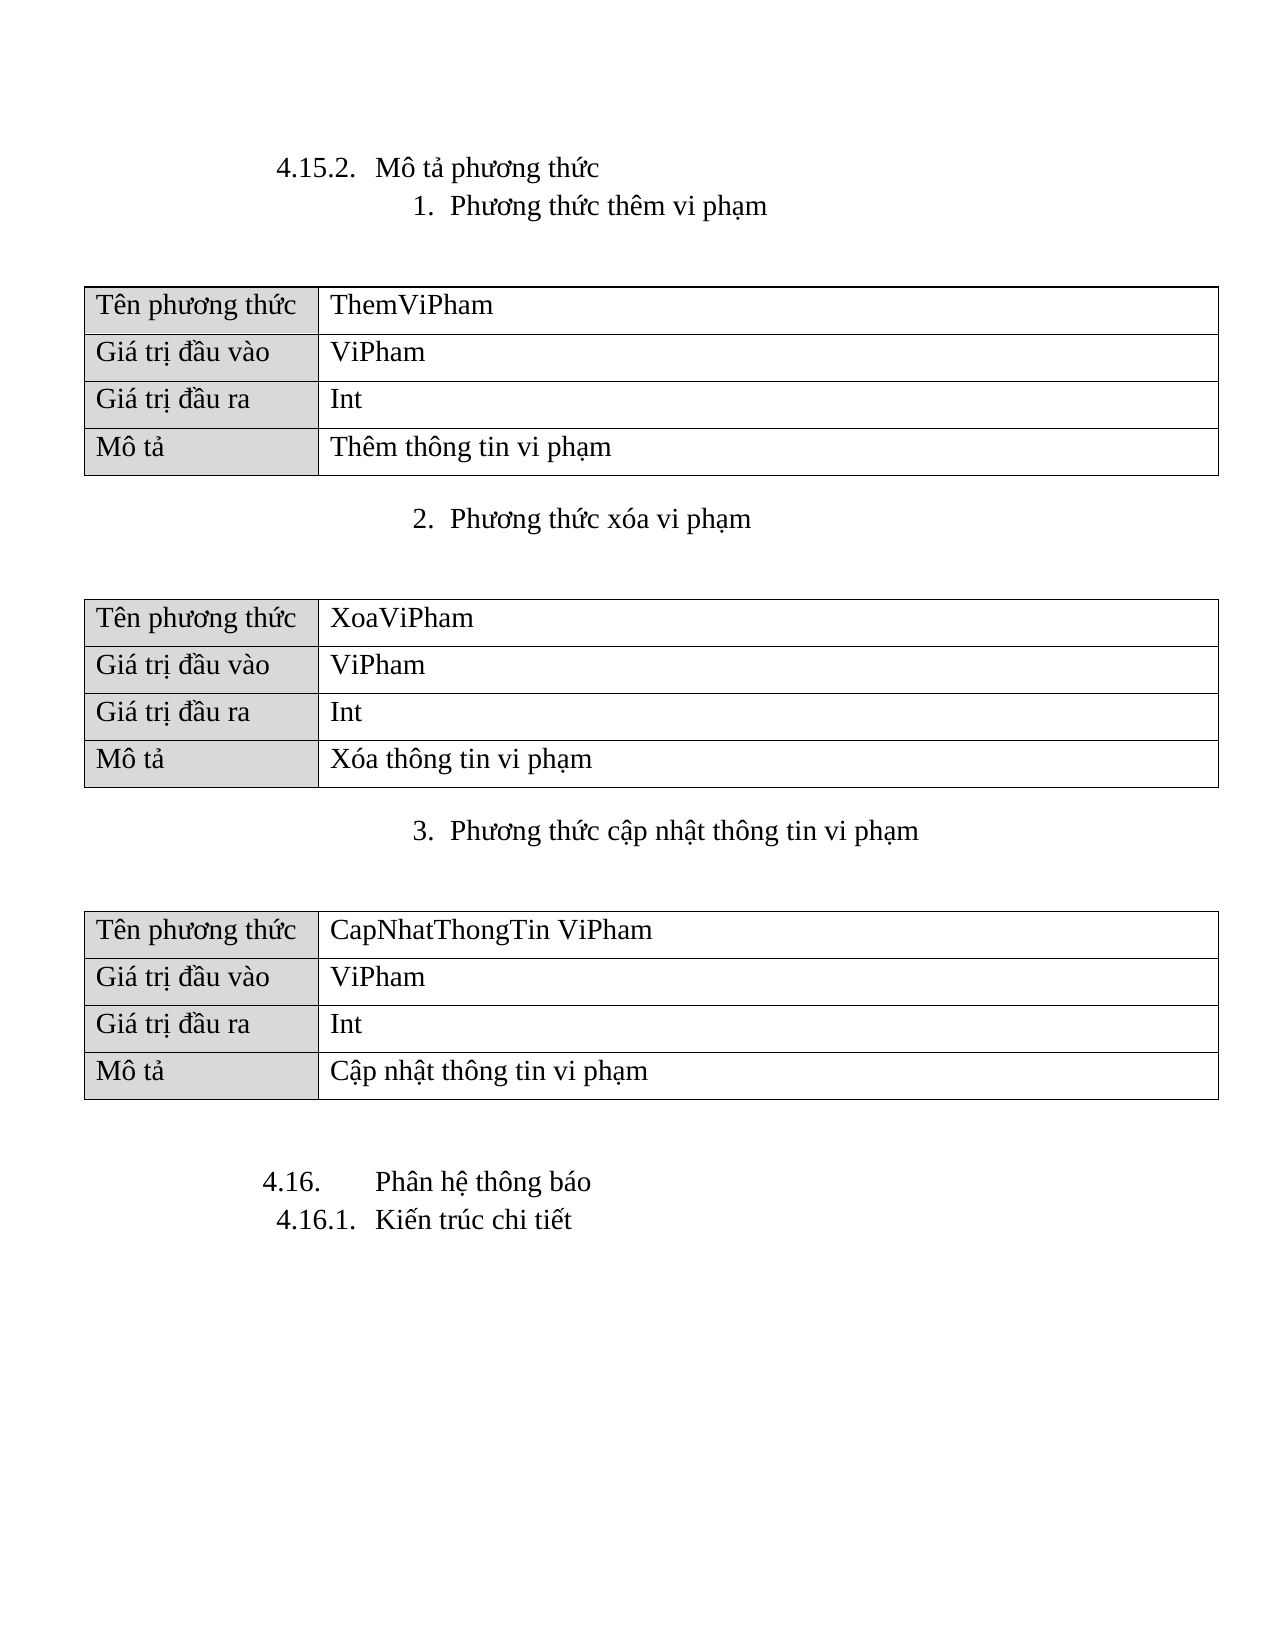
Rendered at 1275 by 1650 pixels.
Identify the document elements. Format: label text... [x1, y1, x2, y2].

table_cell Int [319, 694, 1218, 740]
table_cell Giá trị đầu vào [85, 647, 318, 693]
table_header Tên phương thức [85, 600, 318, 646]
table_header Tên phương thức [85, 912, 318, 958]
table_cell Xóa thông tin vi phạm [319, 741, 1218, 787]
table_header CapNhatThongTin ViPham [319, 912, 1218, 958]
table_cell Giá trị đầu vào [85, 959, 318, 1005]
table_header XoaViPham [319, 600, 1218, 646]
table_cell Mô tả [85, 429, 318, 475]
table_cell Thêm thông tin vi phạm [319, 429, 1218, 475]
table_cell ViPham [319, 959, 1218, 1005]
table_cell ViPham [319, 335, 1218, 381]
table_cell Giá trị đầu ra [85, 1006, 318, 1052]
title Kiến trúc chi tiết [356, 1202, 1125, 1236]
table_cell Int [319, 382, 1218, 428]
table_cell Int [319, 1006, 1218, 1052]
table_header Tên phương thức [85, 288, 318, 333]
table_cell Cập nhật thông tin vi phạm [319, 1053, 1218, 1099]
title Phương thức xóa vi phạm [412, 501, 1125, 573]
table_cell Giá trị đầu ra [85, 694, 318, 740]
table_cell Mô tả [85, 741, 318, 787]
table_cell Mô tả [85, 1053, 318, 1099]
title Phương thức cập nhật thông tin vi phạm [412, 813, 1125, 885]
title Mô tả phương thức [356, 150, 1125, 183]
title Phân hệ thông báo [262, 1164, 1125, 1197]
table_header ThemViPham [319, 288, 1218, 333]
table_cell Giá trị đầu ra [85, 382, 318, 428]
table_cell Giá trị đầu vào [85, 335, 318, 381]
table_cell ViPham [319, 647, 1218, 693]
title Phương thức thêm vi phạm [412, 188, 1125, 261]
